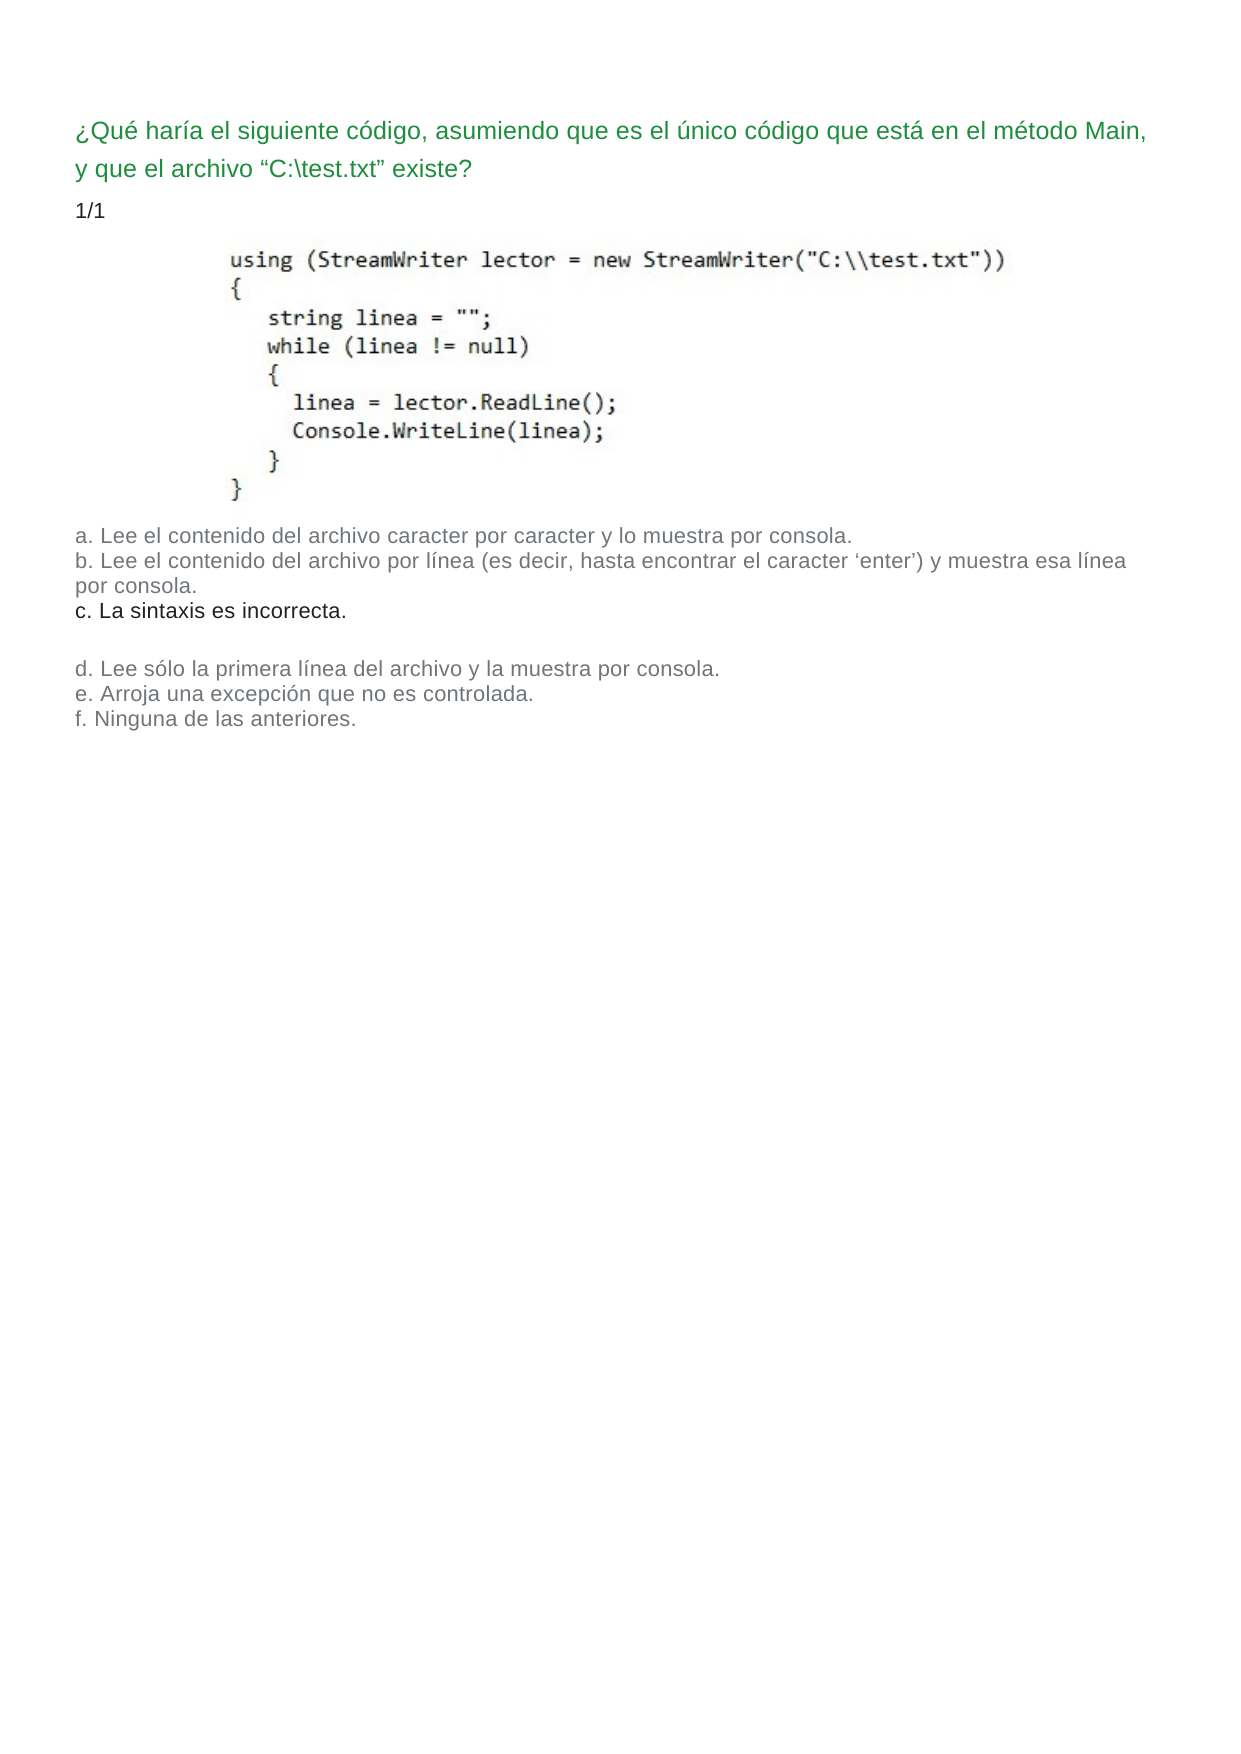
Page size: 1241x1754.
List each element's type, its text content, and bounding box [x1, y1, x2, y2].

text c. La sintaxis es incorrecta. [75, 598, 1165, 623]
picture [224, 239, 1016, 523]
text a. Lee el contenido del archivo caracter por caracter y lo muestra por consola. [75, 522, 1165, 548]
text b. Lee el contenido del archivo por línea (es decir, hasta encontrar el caracter ‘enter’) y muestra esa línea por consola. [75, 548, 1165, 598]
text f. Ninguna de las anteriores. [75, 706, 1165, 731]
text ¿Qué haría el siguiente código, asumiendo que es el único código que está en el método Main, y que el archivo “C:\test.txt” existe? [75, 107, 1165, 182]
text d. Lee sólo la primera línea del archivo y la muestra por consola. [75, 656, 1165, 681]
text e. Arroja una excepción que no es controlada. [75, 681, 1165, 706]
text 1/1 [75, 182, 1165, 223]
